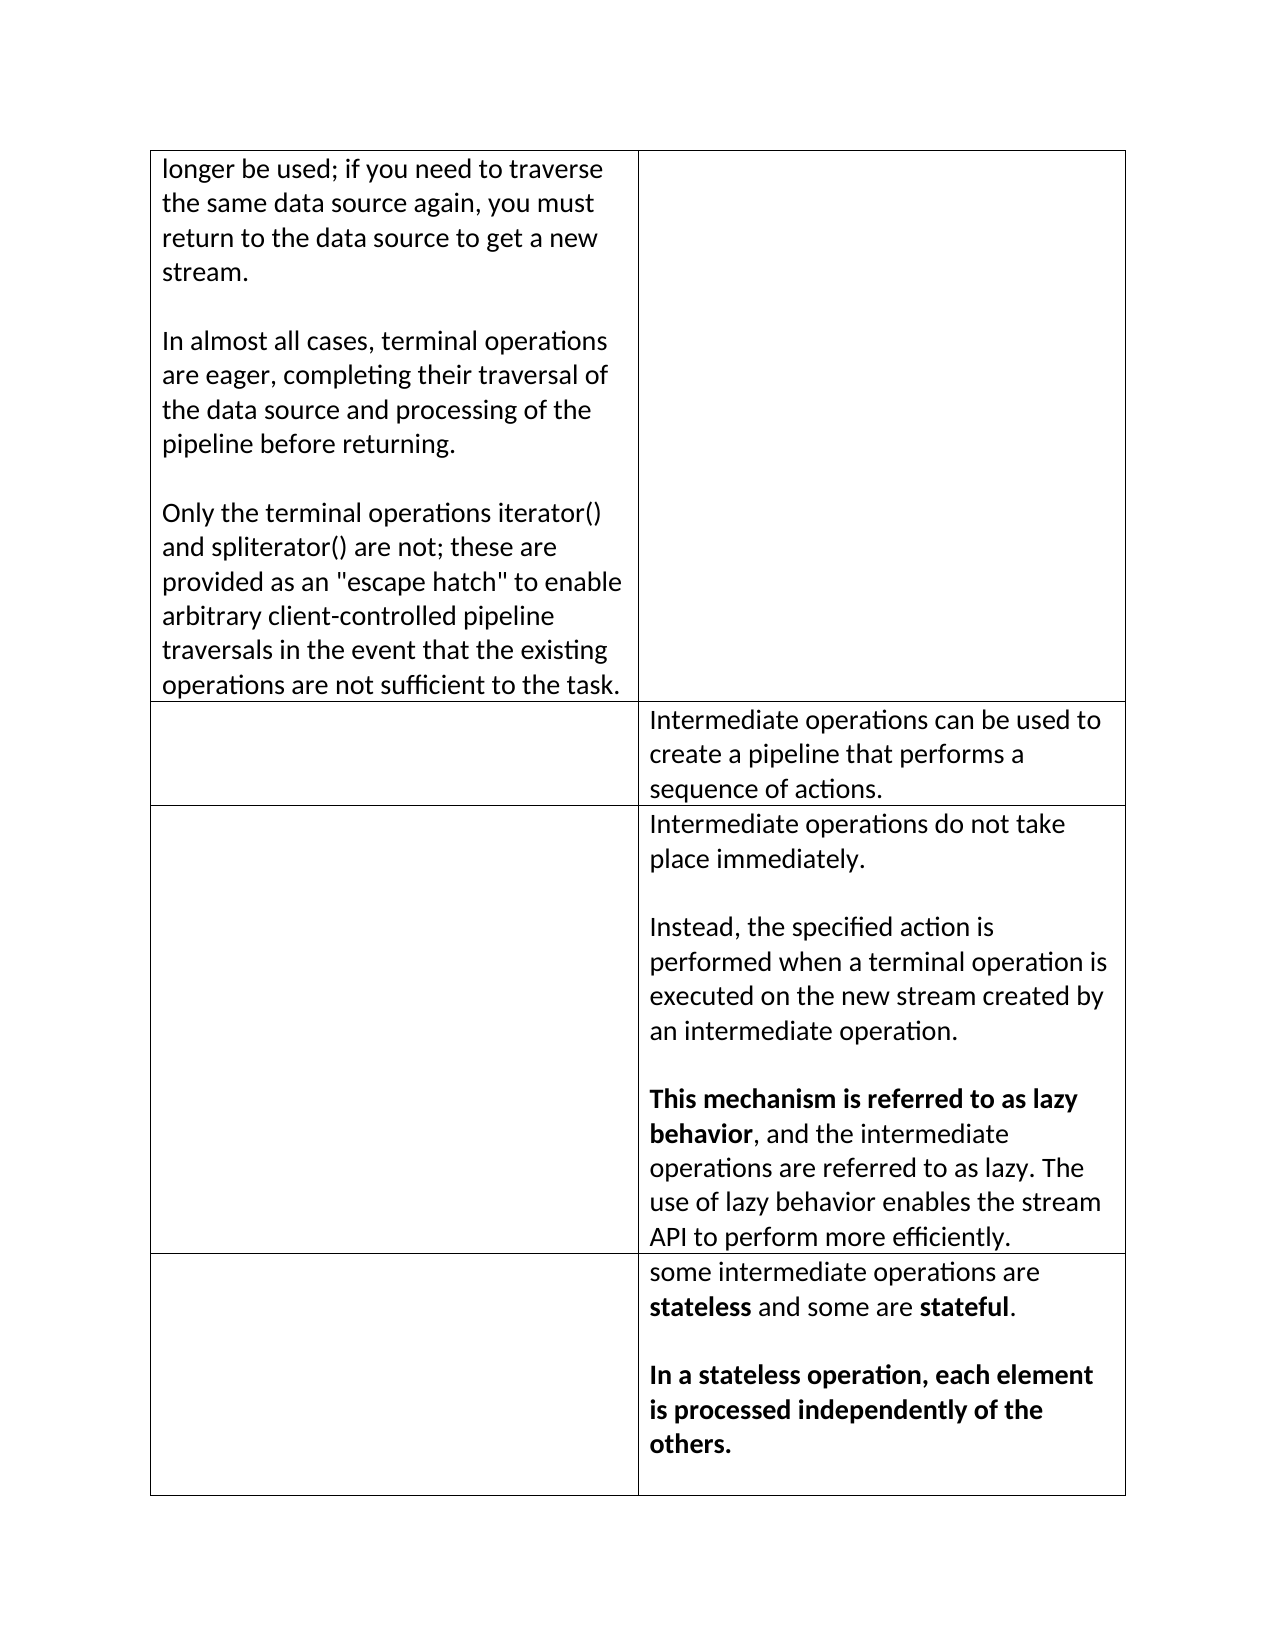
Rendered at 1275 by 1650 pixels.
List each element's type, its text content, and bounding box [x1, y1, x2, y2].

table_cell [639, 151, 1125, 701]
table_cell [639, 1254, 1125, 1495]
table_cell [151, 1254, 638, 1495]
table_cell [151, 702, 638, 805]
table_cell [151, 806, 638, 1253]
table_cell Intermediate operations do not take place immediately. Instead, the specified action is performed when a terminal operation is executed on the new stream created by an intermediate operation. This mechanism is referred to as lazy behavior, and the intermediate operations are referred to as lazy. The use of lazy behavior enables the stream API to perform more efficiently. [639, 806, 1125, 1253]
table_cell Intermediate operations can be used to create a pipeline that performs a sequence of actions. [639, 702, 1125, 805]
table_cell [151, 151, 638, 701]
